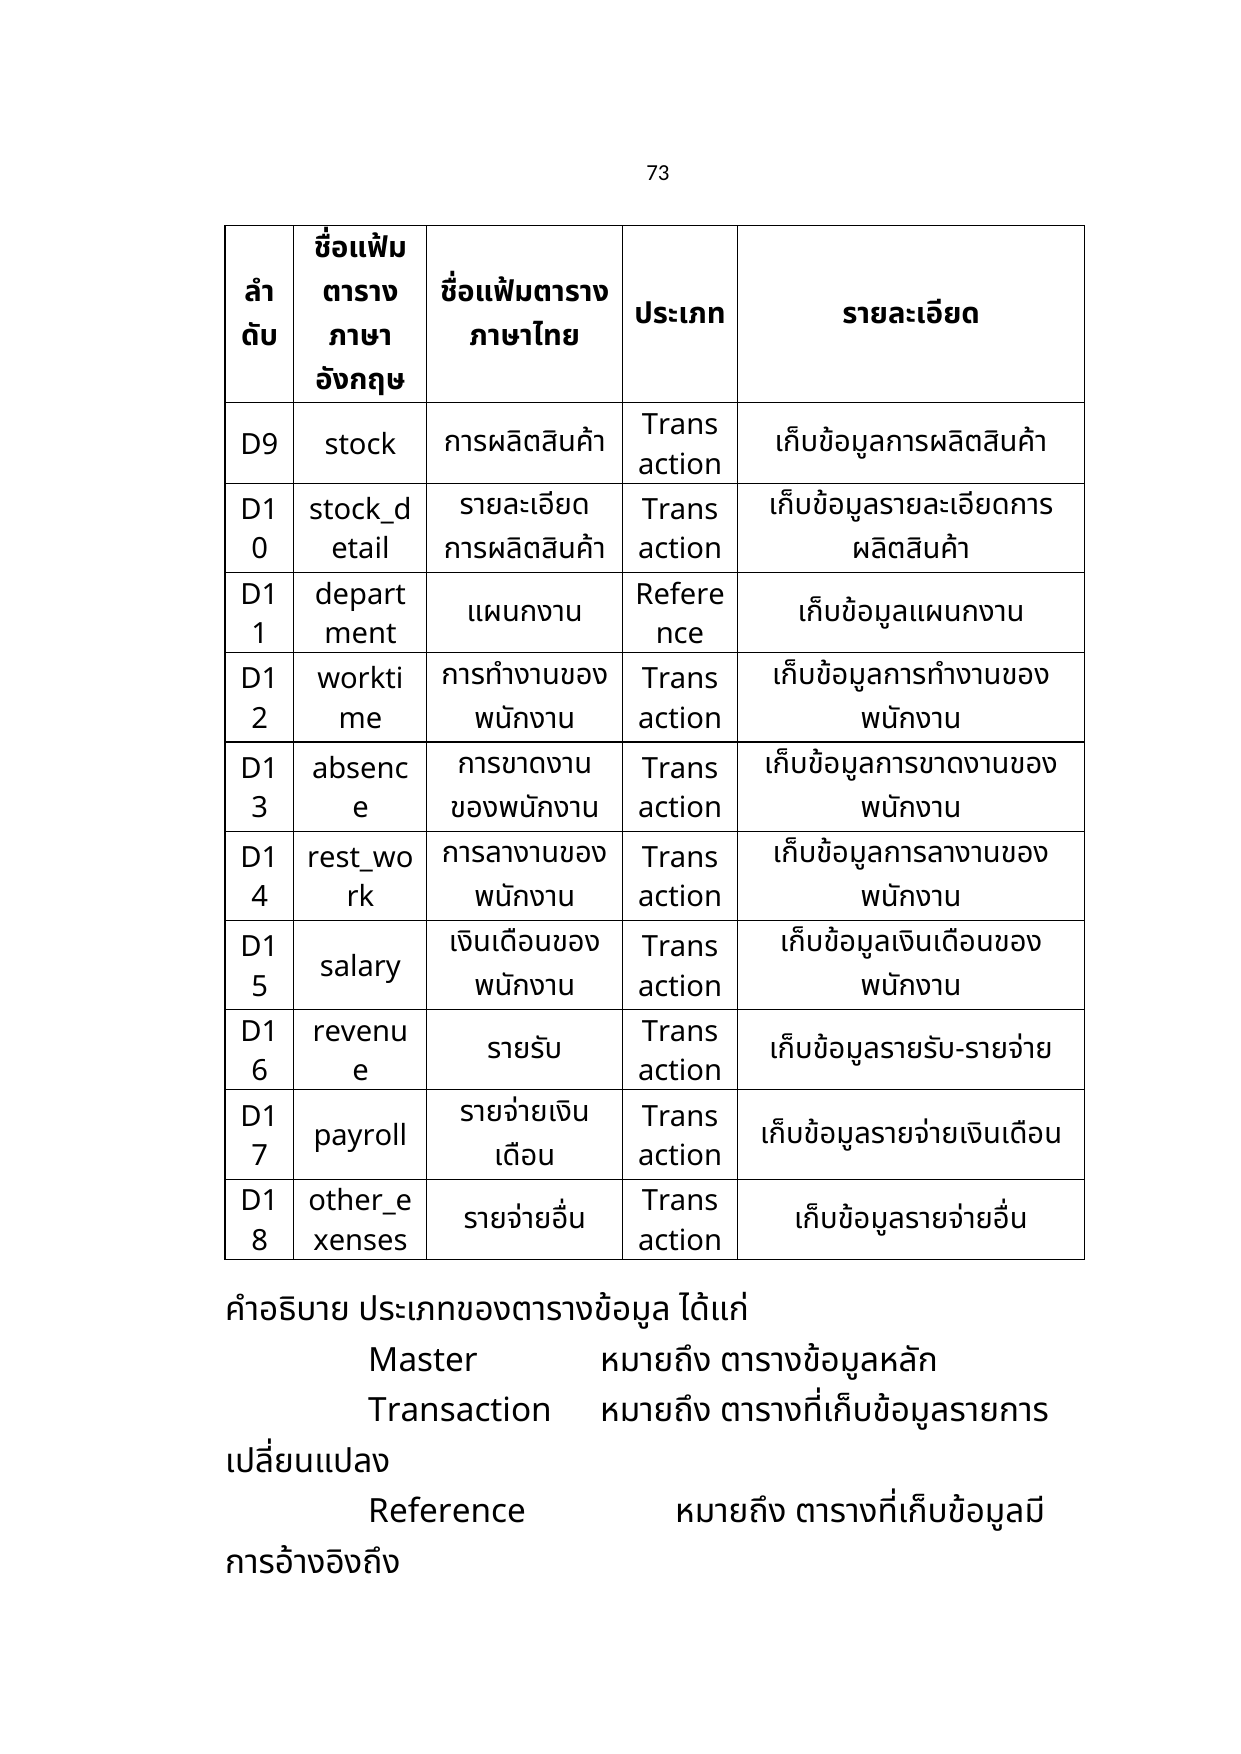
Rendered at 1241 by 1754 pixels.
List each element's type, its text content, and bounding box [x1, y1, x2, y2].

table_cell revenue [294, 1010, 426, 1089]
table_cell D17 [226, 1090, 293, 1178]
table_cell absence [294, 743, 426, 831]
table_cell รายจ่ายอื่น [427, 1180, 622, 1259]
table_cell Transaction [623, 403, 737, 483]
table_cell D14 [226, 832, 293, 920]
table_cell D16 [226, 1010, 293, 1089]
table_cell การขาดงานของพนักงาน [427, 743, 622, 831]
table_cell department [294, 573, 426, 652]
table_cell D12 [226, 653, 293, 741]
table_cell D15 [226, 921, 293, 1009]
table_cell เก็บข้อมูลการผลิตสินค้า [738, 403, 1084, 483]
table_header ชื่อแฟ้มตารางภาษาอังกฤษ [294, 226, 426, 402]
table_cell stock [294, 403, 426, 483]
table_cell D10 [226, 484, 293, 572]
table_cell รายรับ [427, 1010, 622, 1089]
text คำอธิบาย ประเภทของตารางข้อมูล ได้แก่ [225, 1285, 1090, 1335]
table_cell D9 [226, 403, 293, 483]
table_cell Reference [623, 573, 737, 652]
table_header ประเภท [623, 226, 737, 402]
table_cell เก็บข้อมูลการทำงานของพนักงาน [738, 653, 1084, 741]
table_cell Transaction [623, 1010, 737, 1089]
table_cell D18 [226, 1180, 293, 1259]
table_cell การทำงานของพนักงาน [427, 653, 622, 741]
text Transaction หมายถึง ตารางที่เก็บข้อมูลรายการเปลี่ยนแปลง [225, 1386, 1090, 1487]
table_cell salary [294, 921, 426, 1009]
table_cell แผนกงาน [427, 573, 622, 652]
table_cell D11 [226, 573, 293, 652]
table_cell Transaction [623, 743, 737, 831]
table_cell worktime [294, 653, 426, 741]
table_header ลำดับ [226, 226, 293, 402]
table_cell rest_work [294, 832, 426, 920]
table_cell รายละเอียดการผลิตสินค้า [427, 484, 622, 572]
table_cell other_exenses [294, 1180, 426, 1259]
table_cell D13 [226, 743, 293, 831]
table_cell การผลิตสินค้า [427, 403, 622, 483]
table_cell payroll [294, 1090, 426, 1178]
table_cell Transaction [623, 1180, 737, 1259]
table_cell Transaction [623, 484, 737, 572]
table_cell เก็บข้อมูลการลางานของพนักงาน [738, 832, 1084, 920]
table_header ชื่อแฟ้มตารางภาษาไทย [427, 226, 622, 402]
table_cell เก็บข้อมูลรายรับ-รายจ่าย [738, 1010, 1084, 1089]
text Reference หมายถึง ตารางที่เก็บข้อมูลมีการอ้างอิงถึง [225, 1487, 1090, 1588]
table_cell เก็บข้อมูลรายจ่ายเงินเดือน [738, 1090, 1084, 1178]
table_cell เก็บข้อมูลแผนกงาน [738, 573, 1084, 652]
table_cell การลางานของพนักงาน [427, 832, 622, 920]
table_cell Transaction [623, 653, 737, 741]
table_header รายละเอียด [738, 226, 1084, 402]
table_cell เก็บข้อมูลเงินเดือนของพนักงาน [738, 921, 1084, 1009]
text Master หมายถึง ตารางข้อมูลหลัก [225, 1335, 1090, 1386]
table_cell เงินเดือนของพนักงาน [427, 921, 622, 1009]
table_cell Transaction [623, 832, 737, 920]
table_cell เก็บข้อมูลรายจ่ายอื่น [738, 1180, 1084, 1259]
table_cell Transaction [623, 921, 737, 1009]
table_cell stock_detail [294, 484, 426, 572]
table_cell เก็บข้อมูลรายละเอียดการผลิตสินค้า [738, 484, 1084, 572]
table_cell รายจ่ายเงินเดือน [427, 1090, 622, 1178]
table_cell เก็บข้อมูลการขาดงานของพนักงาน [738, 743, 1084, 831]
table_cell Transaction [623, 1090, 737, 1178]
